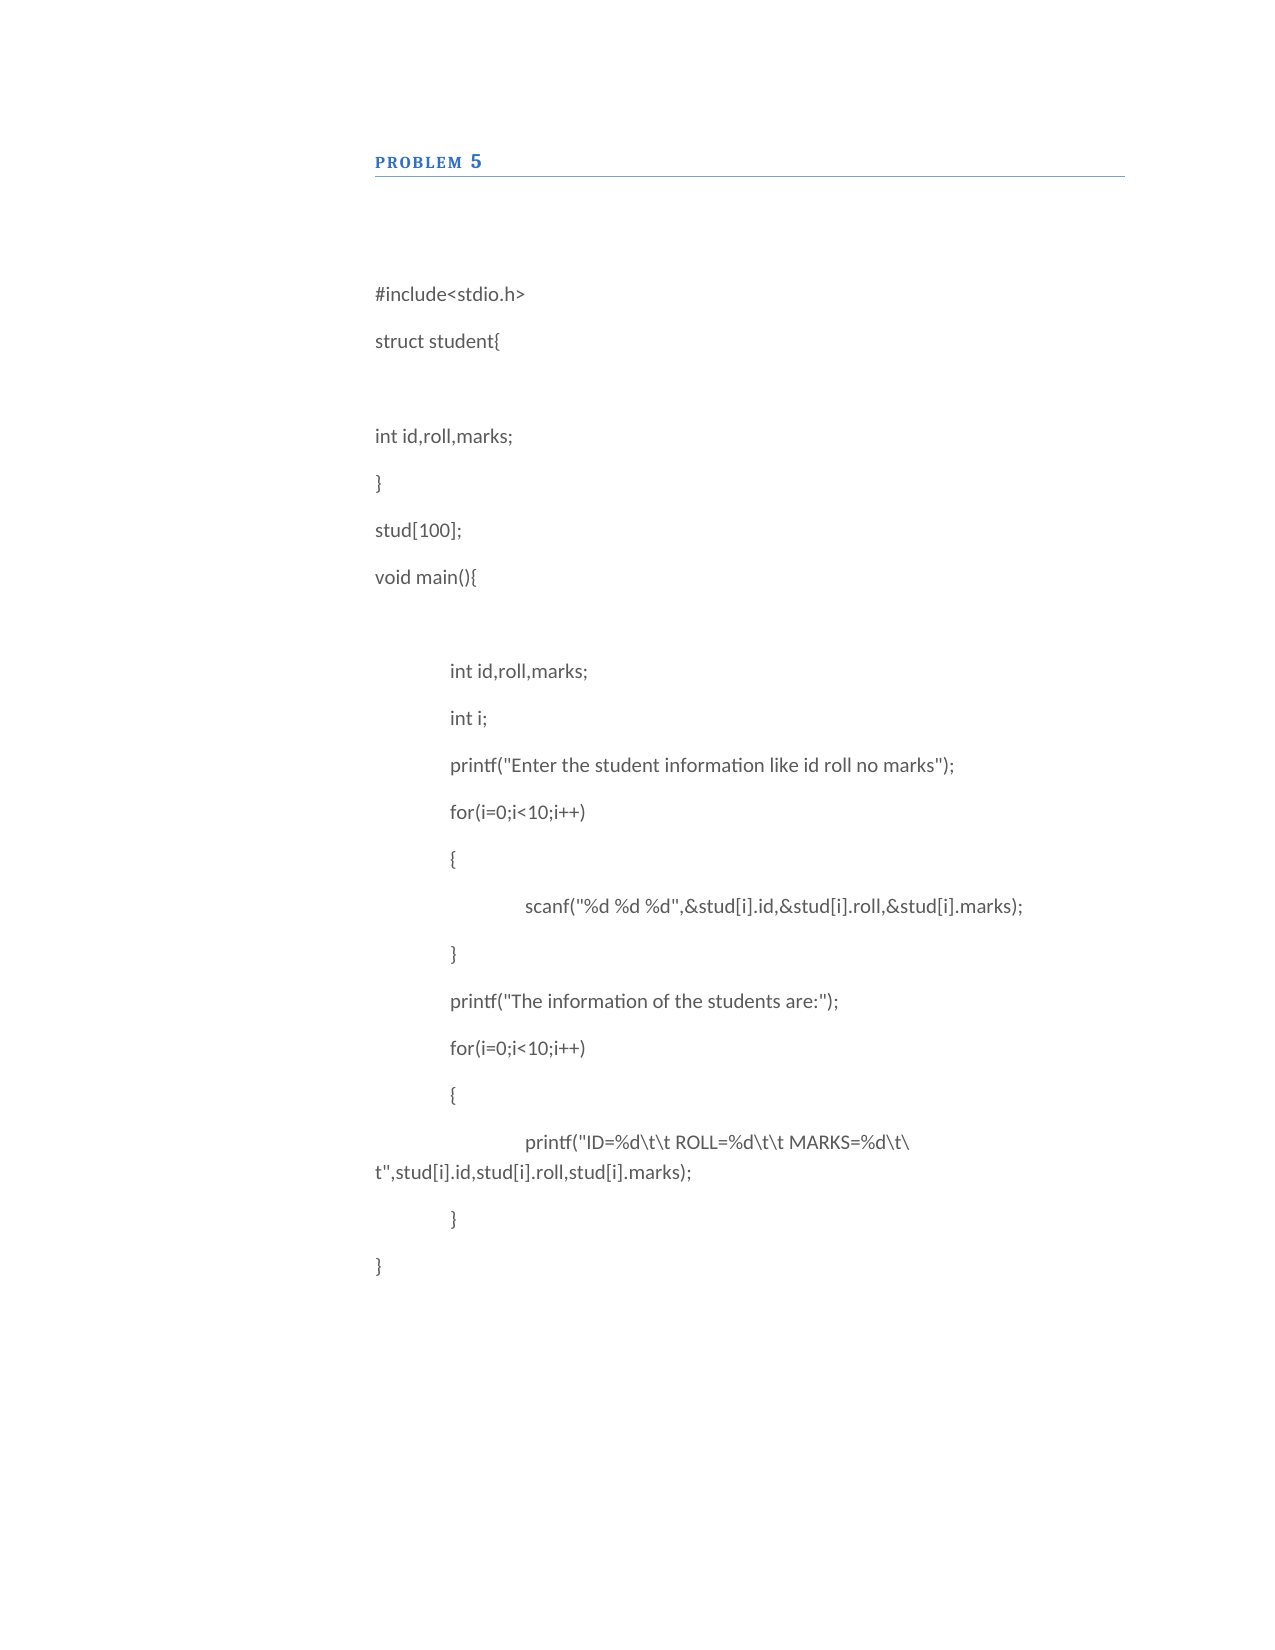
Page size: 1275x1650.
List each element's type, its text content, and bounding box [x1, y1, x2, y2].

text } [375, 1254, 1125, 1279]
text for(i=0;i<10;i++) [375, 1035, 1125, 1060]
text int i; [375, 705, 1125, 731]
text for(i=0;i<10;i++) [375, 799, 1125, 825]
text printf("Enter the student information like id roll no marks"); [375, 752, 1125, 778]
subtitle problem 5 [375, 150, 1125, 176]
text } [375, 1207, 1125, 1232]
text printf("ID=%d\t\t ROLL=%d\t\t MARKS=%d\t\t",stud[i].id,stud[i].roll,stud[i].marks); [375, 1129, 1125, 1185]
text scanf("%d %d %d",&stud[i].id,&stud[i].roll,&stud[i].marks); [375, 894, 1125, 919]
text void main(){ [375, 564, 1125, 589]
text struct student{ [375, 329, 1125, 354]
text } [375, 470, 1125, 495]
text { [375, 847, 1125, 872]
text #include<stdio.h> [375, 282, 1125, 307]
text { [375, 1082, 1125, 1107]
text stud[100]; [375, 517, 1125, 542]
text int id,roll,marks; [375, 423, 1125, 448]
text } [375, 941, 1125, 966]
text int id,roll,marks; [375, 658, 1125, 684]
text printf("The information of the students are:"); [375, 988, 1125, 1013]
